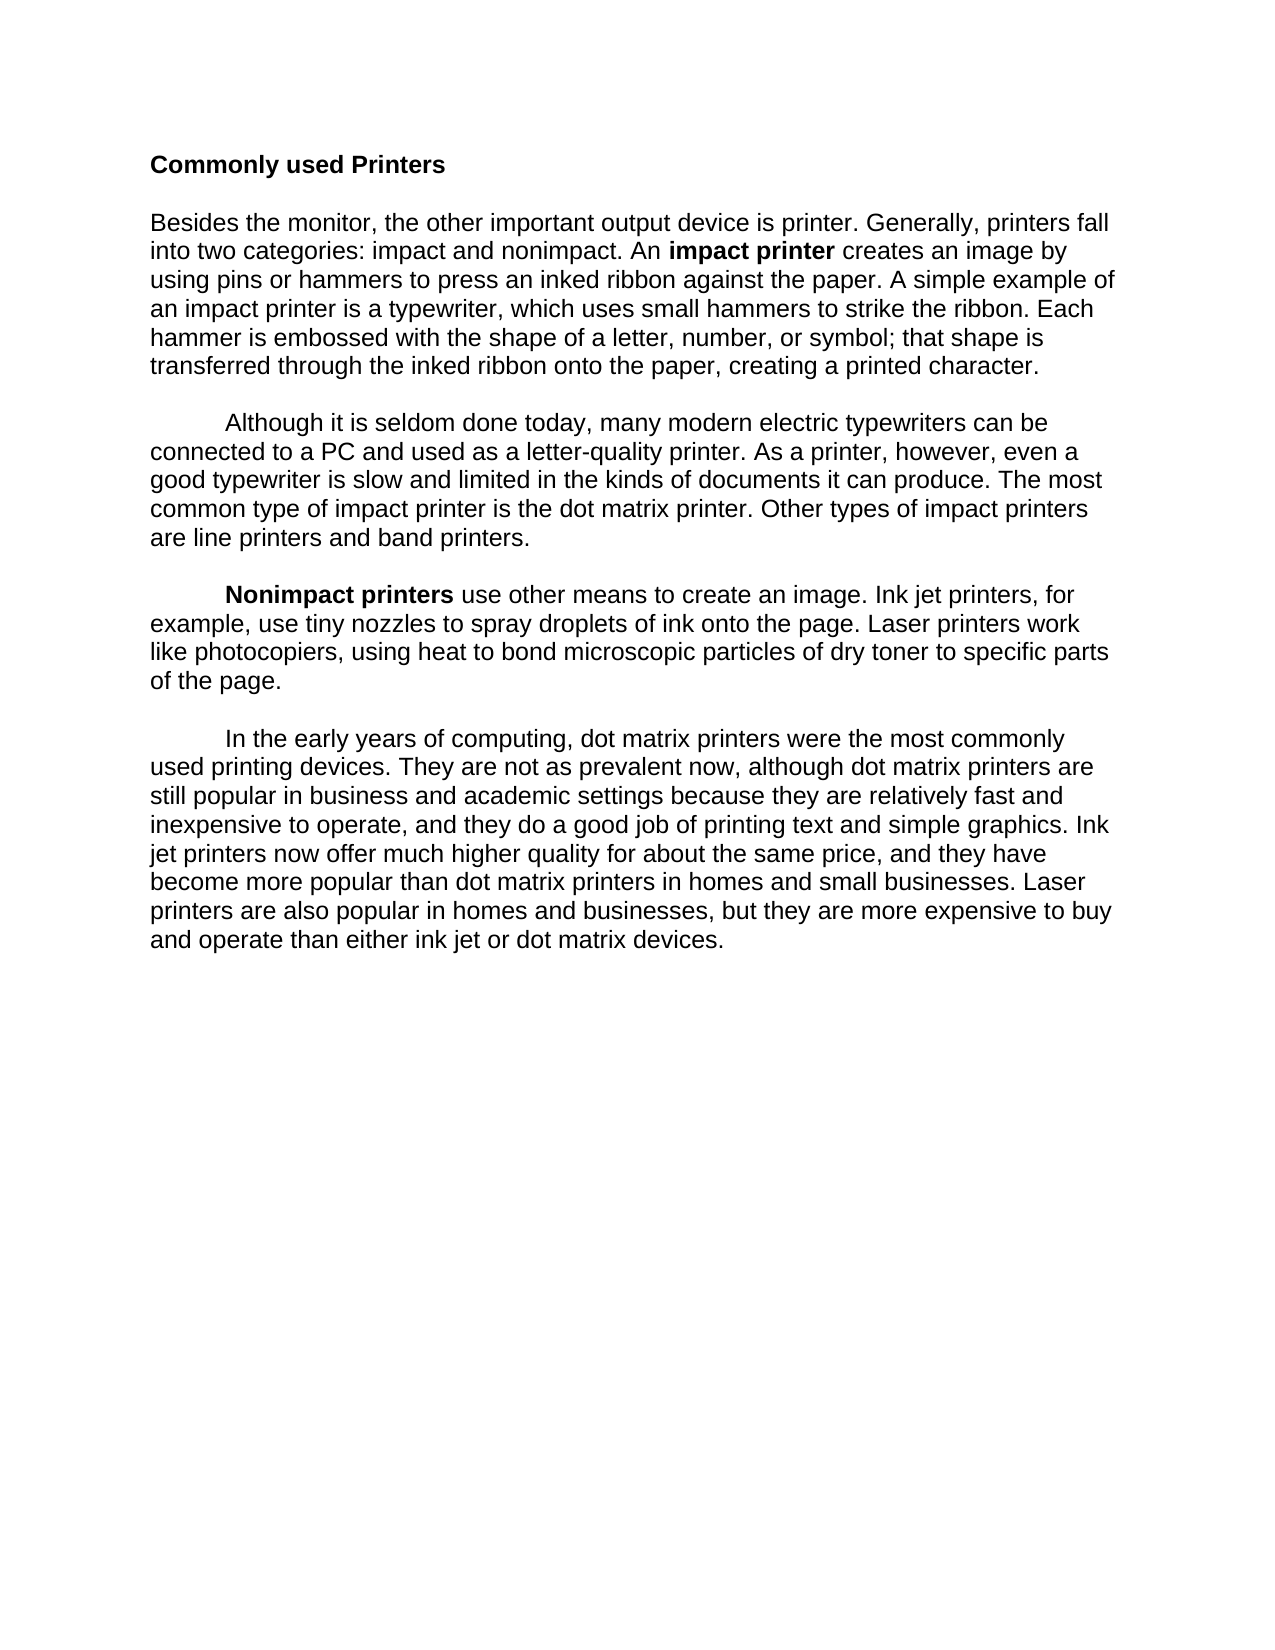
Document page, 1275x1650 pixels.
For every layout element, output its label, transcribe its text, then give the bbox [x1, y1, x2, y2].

text Besides the monitor, the other important output device is printer. Generally, printers fall into two categories: impact and nonimpact. An impact printer creates an image by using pins or hammers to press an inked ribbon against the paper. A simple example of an impact printer is a typewriter, which uses small hammers to strike the ribbon. Each hammer is embossed with the shape of a letter, number, or symbol; that shape is transferred through the inked ribbon onto the paper, creating a printed character. [150, 207, 1125, 380]
text In the early years of computing, dot matrix printers were the most commonly used printing devices. They are not as prevalent now, although dot matrix printers are still popular in business and academic settings because they are relatively fast and inexpensive to operate, and they do a good job of printing text and simple graphics. Ink jet printers now offer much higher quality for about the same price, and they have become more popular than dot matrix printers in homes and small businesses. Laser printers are also popular in homes and businesses, but they are more expensive to buy and operate than either ink jet or dot matrix devices. [150, 723, 1125, 953]
text Although it is seldom done today, many modern electric typewriters can be connected to a PC and used as a letter-quality printer. As a printer, however, even a good typewriter is slow and limited in the kinds of documents it can produce. The most common type of impact printer is the dot matrix printer. Other types of impact printers are line printers and band printers. [150, 408, 1125, 552]
text Nonimpact printers use other means to create an image. Ink jet printers, for example, use tiny nozzles to spray droplets of ink onto the page. Laser printers work like photocopiers, using heat to bond microscopic particles of dry toner to specific parts of the page. [150, 580, 1125, 695]
text Commonly used Printers [150, 150, 1125, 179]
